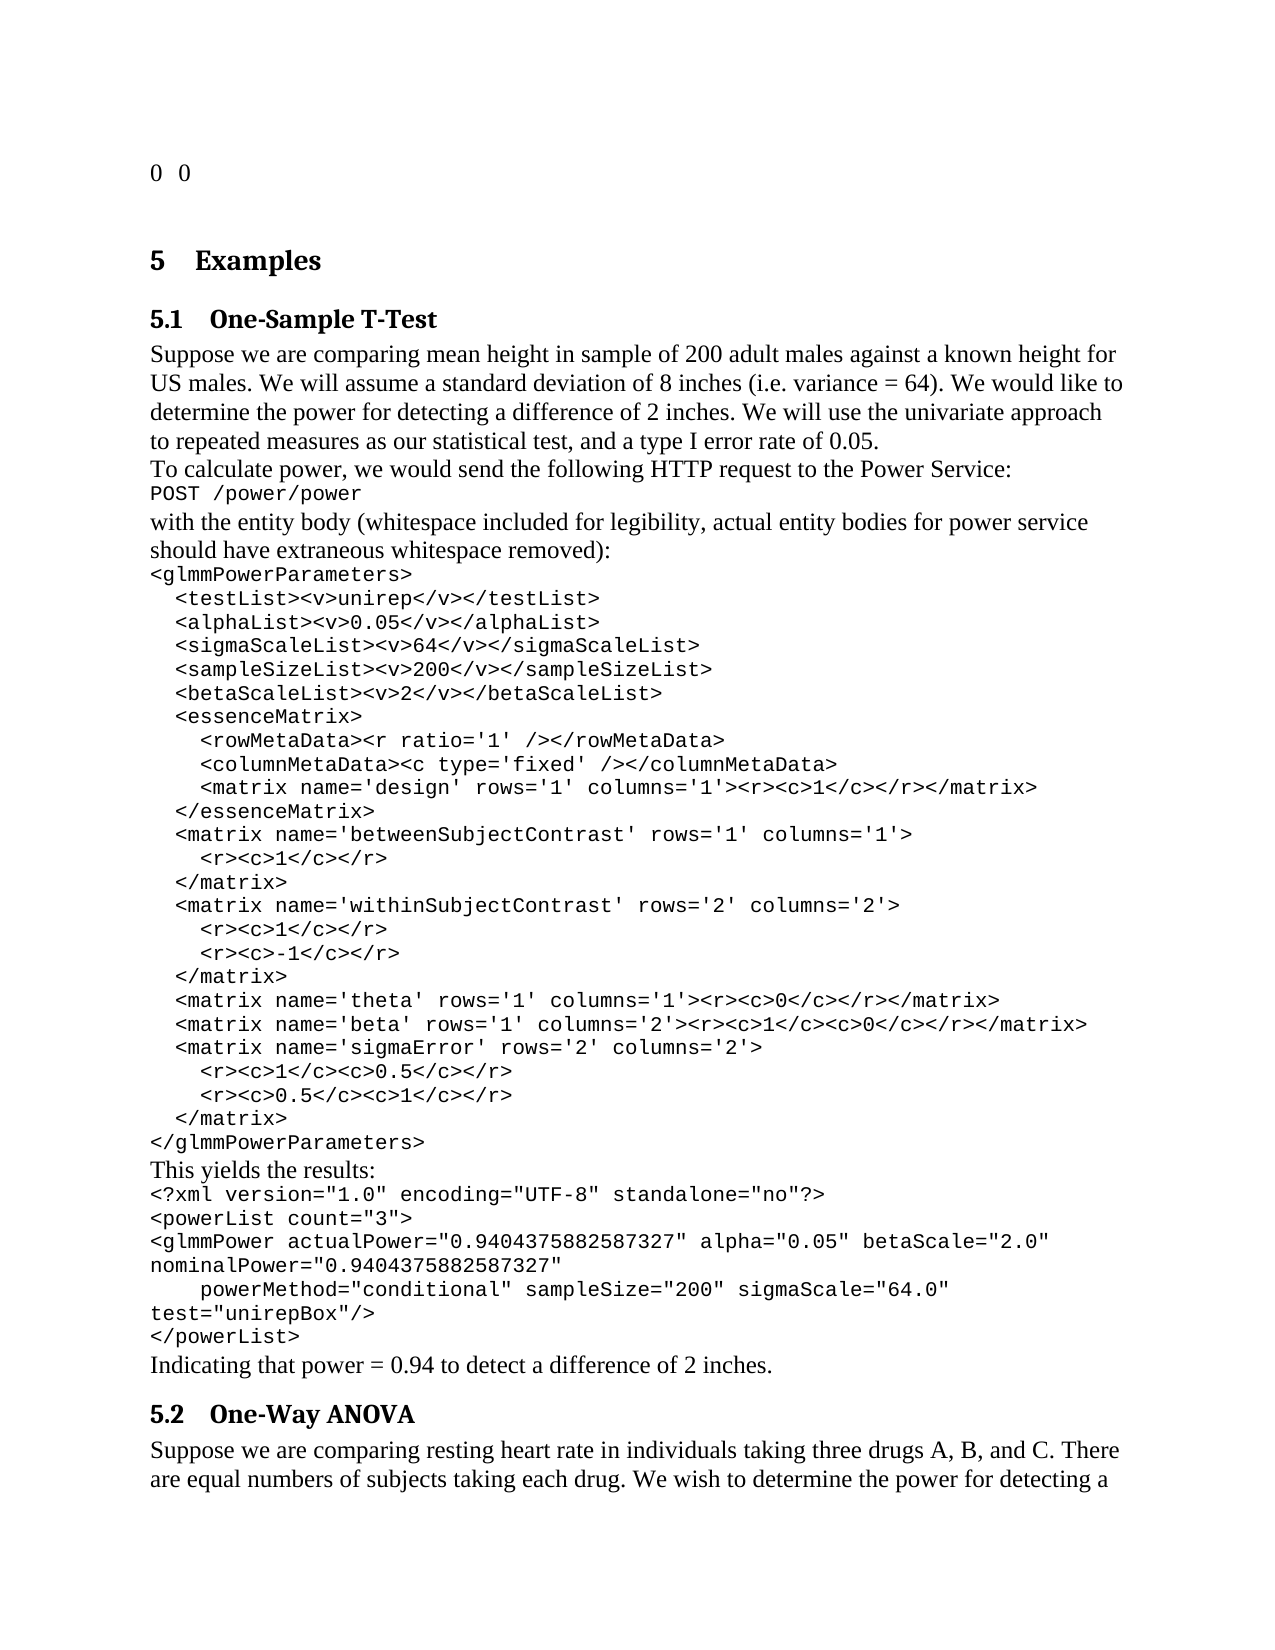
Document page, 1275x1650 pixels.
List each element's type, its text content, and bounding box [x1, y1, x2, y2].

text <essenceMatrix> [150, 706, 1125, 730]
text </essenceMatrix> [150, 801, 1125, 824]
text <sigmaScaleList><v>64</v></sigmaScaleList> [150, 635, 1125, 659]
text </matrix> [150, 1108, 1125, 1132]
text <matrix name='design' rows='1' columns='1'><r><c>1</c></r></matrix> [150, 777, 1125, 801]
text <alphaList><v>0.05</v></alphaList> [150, 612, 1125, 635]
text <?xml version="1.0" encoding="UTF-8" standalone="no"?> [150, 1184, 1125, 1208]
text </glmmPowerParameters> [150, 1132, 1125, 1156]
text <matrix name='beta' rows='1' columns='2'><r><c>1</c><c>0</c></r></matrix> [150, 1014, 1125, 1037]
text <r><c>-1</c></r> [150, 943, 1125, 966]
subtitle One-Way ANOVA [150, 1399, 1125, 1431]
text <powerList count="3"> [150, 1208, 1125, 1232]
subtitle One-Sample T-Test [150, 304, 1125, 335]
text </matrix> [150, 966, 1125, 990]
text <betaScaleList><v>2</v></betaScaleList> [150, 683, 1125, 706]
text <r><c>1</c><c>0.5</c></r> [150, 1061, 1125, 1084]
text <columnMetaData><c type='fixed' /></columnMetaData> [150, 753, 1125, 777]
text <r><c>0.5</c><c>1</c></r> [150, 1084, 1125, 1108]
text <glmmPower actualPower="0.9404375882587327" alpha="0.05" betaScale="2.0" nominalPower="0.9404375882587327" [150, 1232, 1125, 1279]
subtitle Examples [150, 244, 1125, 278]
text <sampleSizeList><v>200</v></sampleSizeList> [150, 659, 1125, 683]
text <r><c>1</c></r> [150, 919, 1125, 943]
text with the entity body (whitespace included for legibility, actual entity bodies for power service should have extraneous whitespace removed): [150, 507, 1125, 564]
text <matrix name='betweenSubjectContrast' rows='1' columns='1'> [150, 824, 1125, 848]
text Suppose we are comparing mean height in sample of 200 adult males against a known height for US males. We will assume a standard deviation of 8 inches (i.e. variance = 64). We would like to determine the power for detecting a difference of 2 inches. We will use the univariate approach to repeated measures as our statistical test, and a type I error rate of 0.05. [150, 339, 1125, 454]
text </powerList> [150, 1326, 1125, 1350]
text To calculate power, we would send the following HTTP request to the Power Service: [150, 454, 1125, 483]
text powerMethod="conditional" sampleSize="200" sigmaScale="64.0" test="unirepBox"/> [150, 1279, 1125, 1326]
table_cell 0 [170, 150, 198, 194]
text <matrix name='withinSubjectContrast' rows='2' columns='2'> [150, 895, 1125, 919]
text <r><c>1</c></r> [150, 848, 1125, 872]
text <testList><v>unirep</v></testList> [150, 588, 1125, 612]
text This yields the results: [150, 1156, 1125, 1184]
text </matrix> [150, 872, 1125, 895]
text <rowMetaData><r ratio='1' /></rowMetaData> [150, 730, 1125, 753]
text <glmmPowerParameters> [150, 564, 1125, 588]
text <matrix name='theta' rows='1' columns='1'><r><c>0</c></r></matrix> [150, 990, 1125, 1014]
text <matrix name='sigmaError' rows='2' columns='2'> [150, 1037, 1125, 1061]
text POST /power/power [150, 483, 1125, 507]
table_cell 0 [142, 150, 170, 194]
text Indicating that power = 0.94 to detect a difference of 2 inches. [150, 1350, 1125, 1378]
